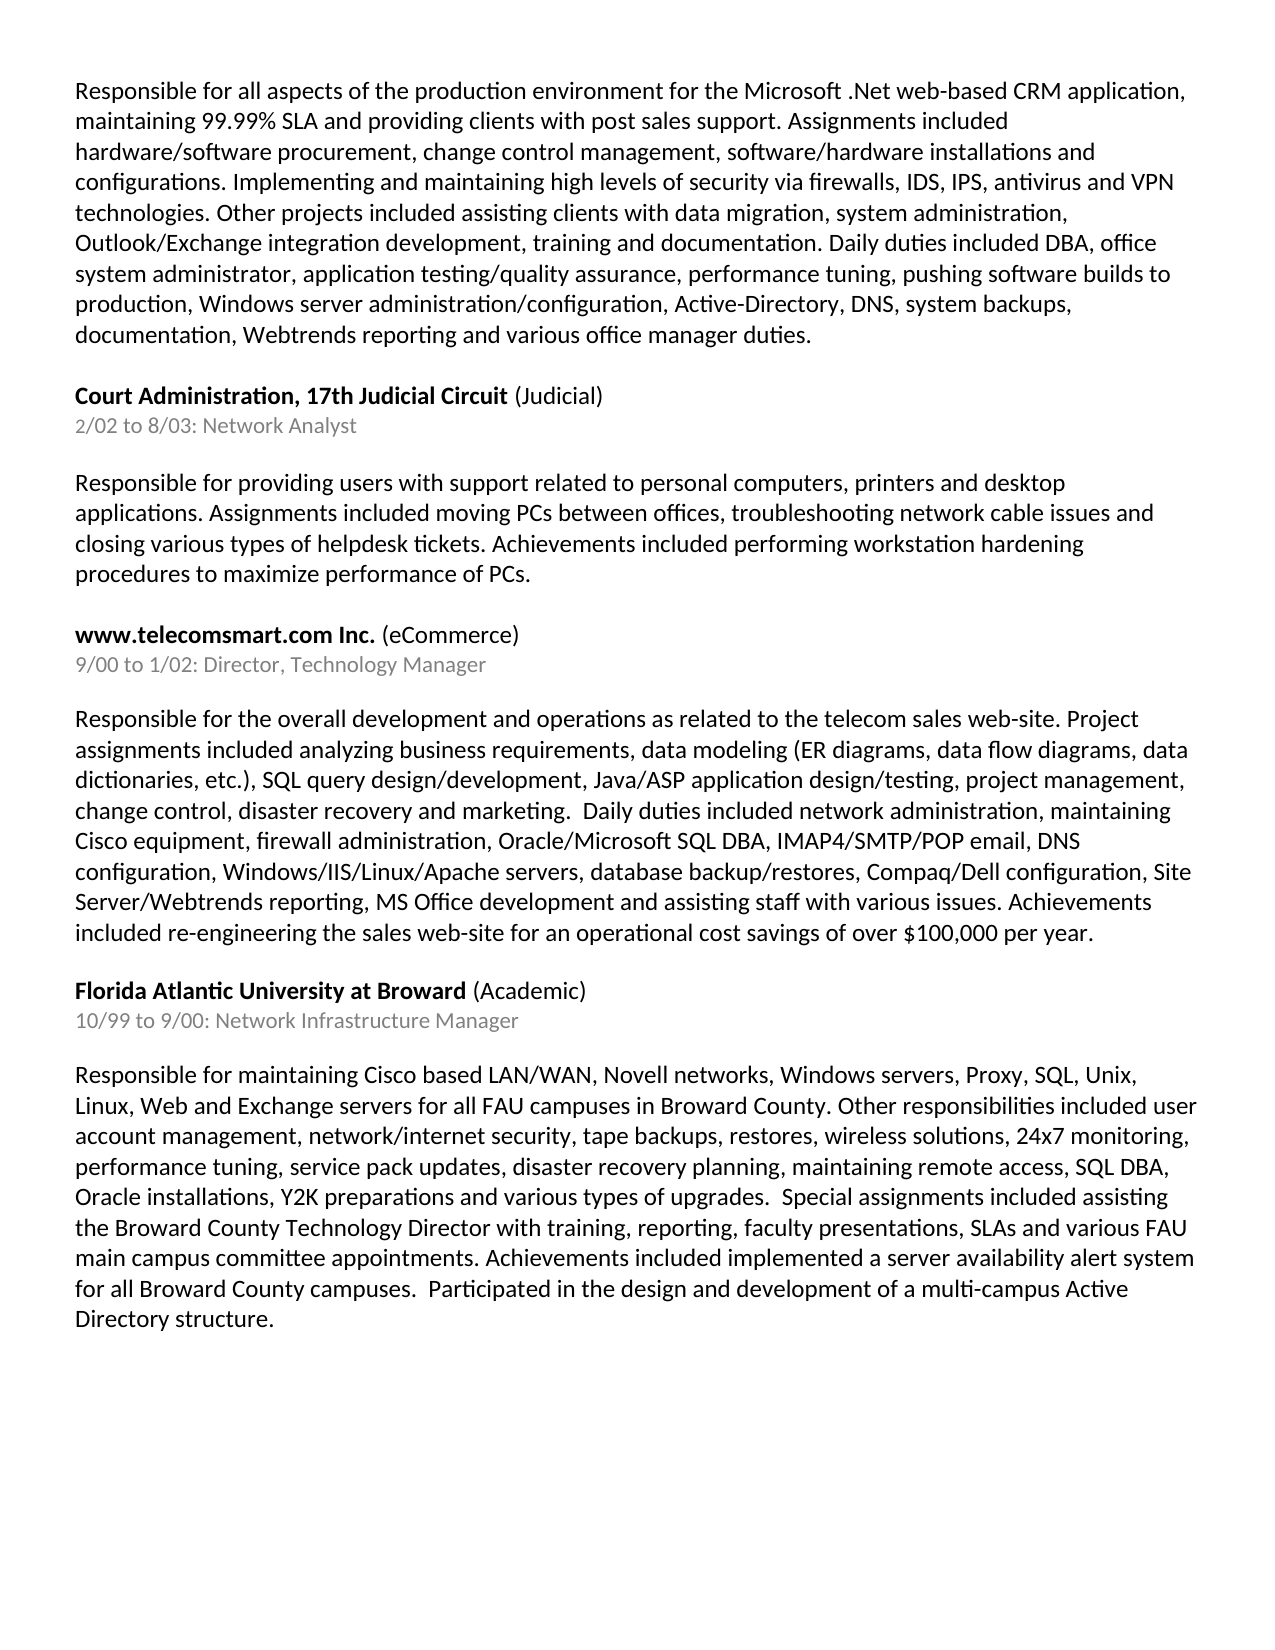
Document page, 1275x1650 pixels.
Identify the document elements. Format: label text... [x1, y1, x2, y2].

text 10/99 to 9/00: Network Infrastructure Manager [75, 1006, 1200, 1034]
text Responsible for all aspects of the production environment for the Microsoft .Net web-based CRM application, maintaining 99.99% SLA and providing clients with post sales support. Assignments included hardware/software procurement, change control management, software/hardware installations and configurations. Implementing and maintaining high levels of security via firewalls, IDS, IPS, antivirus and VPN technologies. Other projects included assisting clients with data migration, system administration, Outlook/Exchange integration development, training and documentation. Daily duties included DBA, office system administrator, application testing/quality assurance, performance tuning, pushing software builds to production, Windows server administration/configuration, Active-Directory, DNS, system backups, documentation, Webtrends reporting and various office manager duties. [75, 75, 1200, 350]
text Court Administration, 17th Judicial Circuit (Judicial) [75, 380, 1200, 411]
text Responsible for the overall development and operations as related to the telecom sales web-site. Project assignments included analyzing business requirements, data modeling (ER diagrams, data flow diagrams, data dictionaries, etc.), SQL query design/development, Java/ASP application design/testing, project management, change control, disaster recovery and marketing. Daily duties included network administration, maintaining Cisco equipment, firewall administration, Oracle/Microsoft SQL DBA, IMAP4/SMTP/POP email, DNS configuration, Windows/IIS/Linux/Apache servers, database backup/restores, Compaq/Dell configuration, Site Server/Webtrends reporting, MS Office development and assisting staff with various issues. Achievements included re-engineering the sales web-site for an operational cost savings of over $100,000 per year. [75, 703, 1200, 947]
text 2/02 to 8/03: Network Analyst [75, 411, 1200, 439]
text Responsible for maintaining Cisco based LAN/WAN, Novell networks, Windows servers, Proxy, SQL, Unix, Linux, Web and Exchange servers for all FAU campuses in Broward County. Other responsibilities included user account management, network/internet security, tape backups, restores, wireless solutions, 24x7 monitoring, performance tuning, service pack updates, disaster recovery planning, maintaining remote access, SQL DBA, Oracle installations, Y2K preparations and various types of upgrades. Special assignments included assisting the Broward County Technology Director with training, reporting, faculty presentations, SLAs and various FAU main campus committee appointments. Achievements included implemented a server availability alert system for all Broward County campuses. Participated in the design and development of a multi-campus Active Directory structure. [75, 1059, 1200, 1334]
text Florida Atlantic University at Broward (Academic) [75, 976, 1200, 1006]
text www.telecomsmart.com Inc. (eCommerce) [75, 619, 1200, 650]
text Responsible for providing users with support related to personal computers, printers and desktop applications. Assignments included moving PCs between offices, troubleshooting network cable issues and closing various types of helpdesk tickets. Achievements included performing workstation hardening procedures to maximize performance of PCs. [75, 467, 1200, 589]
text 9/00 to 1/02: Director, Technology Manager [75, 650, 1200, 678]
